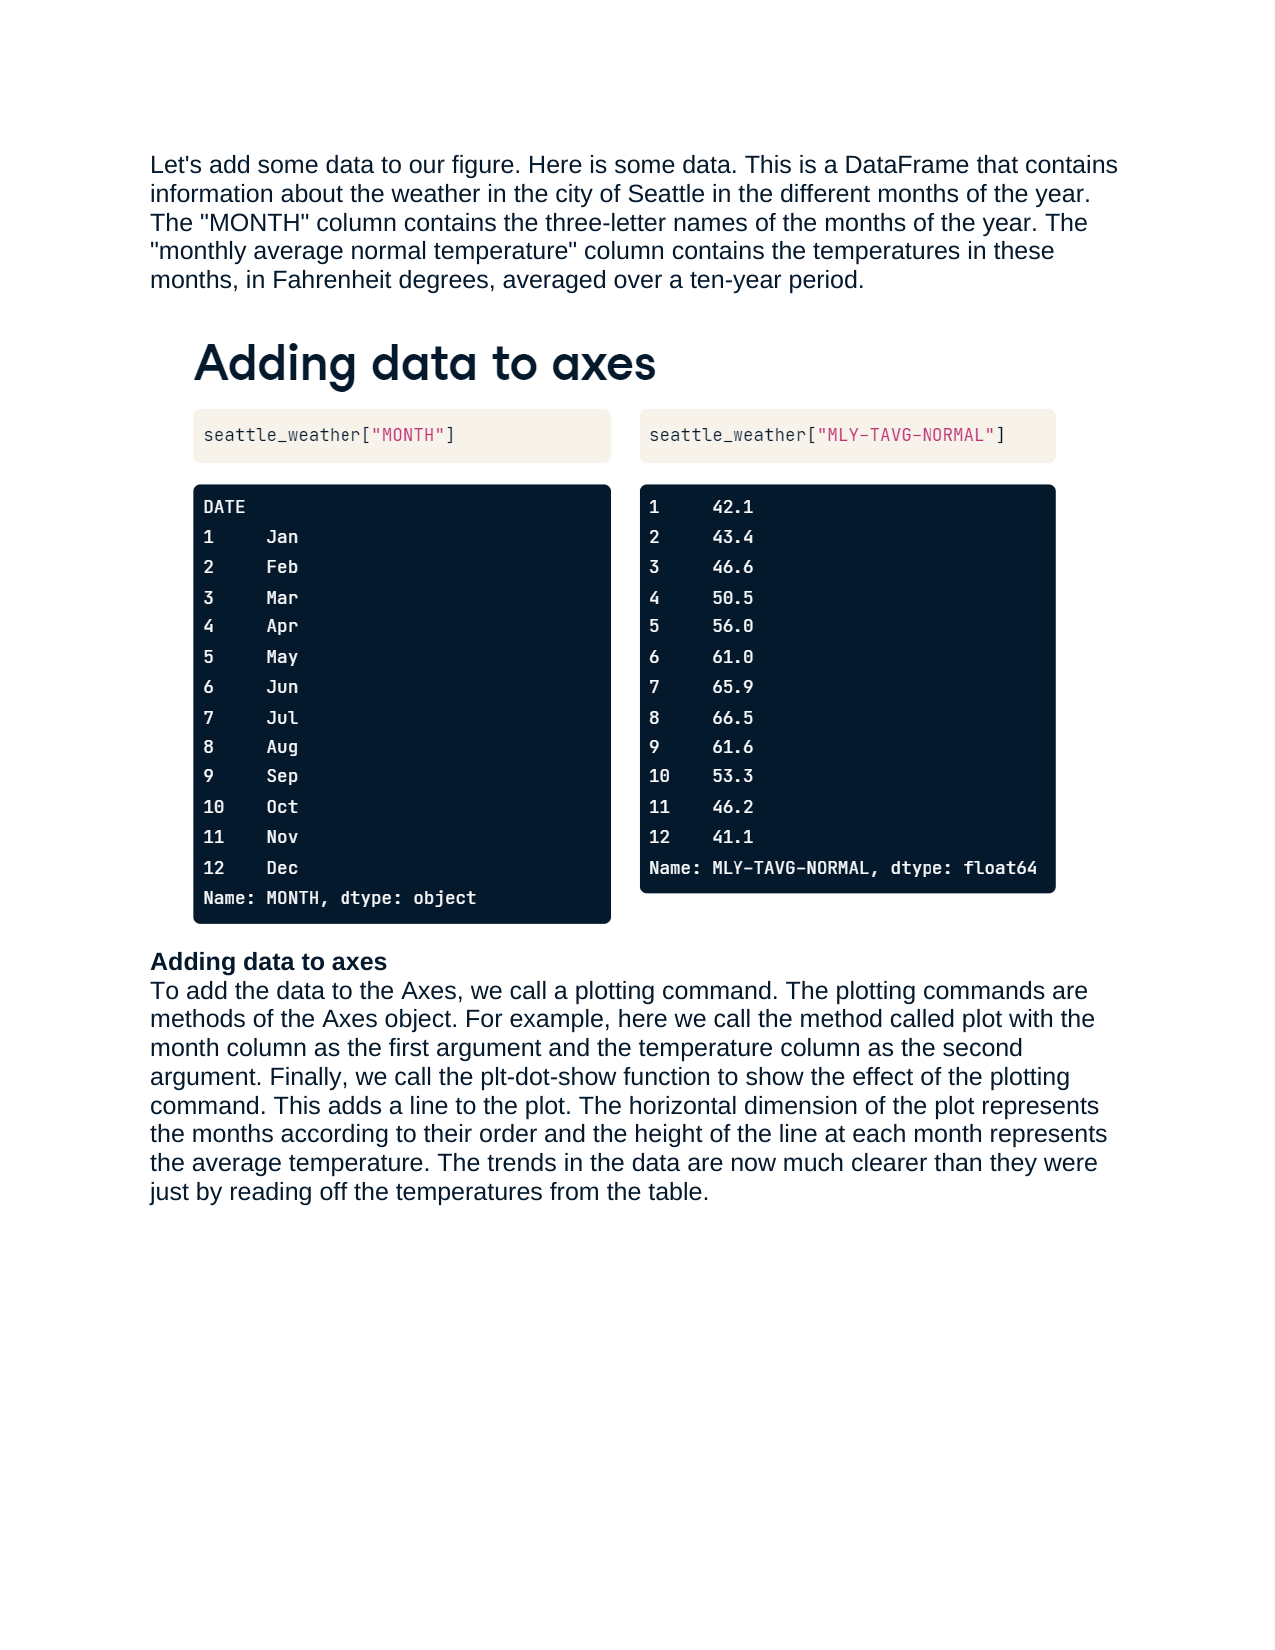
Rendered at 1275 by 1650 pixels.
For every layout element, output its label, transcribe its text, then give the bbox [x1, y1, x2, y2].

text To add the data to the Axes, we call a plotting command. The plotting commands are methods of the Axes object. For example, here we call the method called plot with the month column as the first argument and the temperature column as the second argument. Finally, we call the plt-dot-show function to show the effect of the plotting command. This adds a line to the plot. The horizontal dimension of the plot represents the months according to their order and the height of the line at each month represents the average temperature. The trends in the data are now much clearer than they were just by reading off the temperatures from the table. [150, 976, 1125, 1206]
picture [150, 306, 1125, 935]
text Let's add some data to our figure. Here is some data. This is a DataFrame that contains information about the weather in the city of Seattle in the different months of the year. The "MONTH" column contains the three-letter names of the months of the year. The "monthly average normal temperature" column contains the temperatures in these months, in Fahrenheit degrees, averaged over a ten-year period. [150, 150, 1125, 294]
text Adding data to axes [150, 947, 1125, 976]
